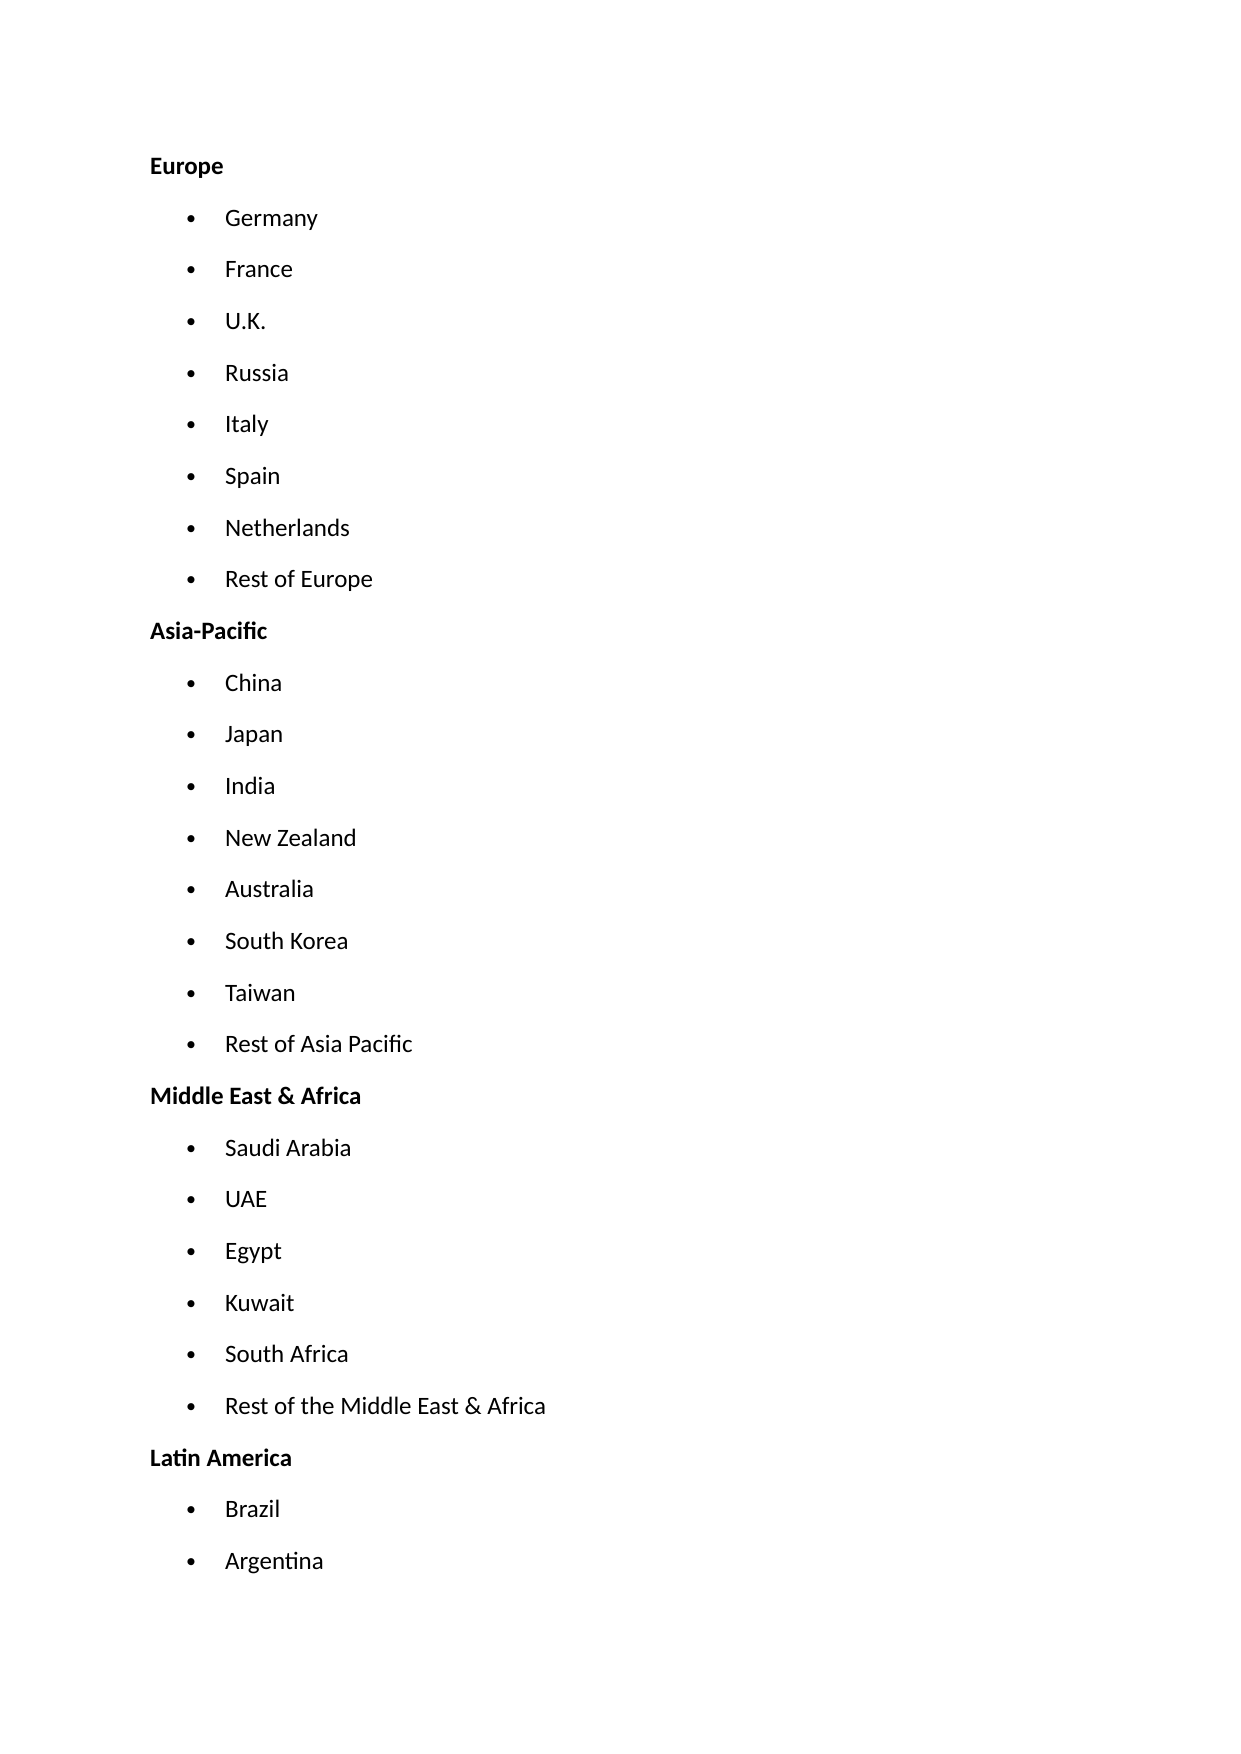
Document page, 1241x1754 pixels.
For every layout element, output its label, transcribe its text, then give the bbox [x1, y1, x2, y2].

list Rest of Europe [187, 563, 1090, 594]
list New Zealand [187, 822, 1090, 852]
list Rest of the Middle East & Africa [187, 1390, 1090, 1421]
list France [187, 253, 1090, 284]
list India [187, 770, 1090, 801]
text Asia-Pacific [150, 615, 1090, 646]
list Australia [187, 873, 1090, 904]
list Japan [187, 718, 1090, 749]
list Russia [187, 357, 1090, 387]
list Saudi Arabia [187, 1132, 1090, 1162]
text Europe [150, 150, 1090, 181]
list Italy [187, 408, 1090, 439]
text Latin America [150, 1442, 1090, 1472]
list UAE [187, 1183, 1090, 1214]
list Spain [187, 460, 1090, 491]
list China [187, 667, 1090, 697]
list Netherlands [187, 512, 1090, 542]
list Argentina [187, 1545, 1090, 1576]
list South Africa [187, 1338, 1090, 1369]
list South Korea [187, 925, 1090, 956]
list Taiwan [187, 977, 1090, 1007]
list Rest of Asia Pacific [187, 1028, 1090, 1059]
list Kuwait [187, 1287, 1090, 1317]
list Germany [187, 202, 1090, 232]
list U.K. [187, 305, 1090, 336]
list Brazil [187, 1493, 1090, 1524]
text Middle East & Africa [150, 1080, 1090, 1111]
list Egypt [187, 1235, 1090, 1266]
